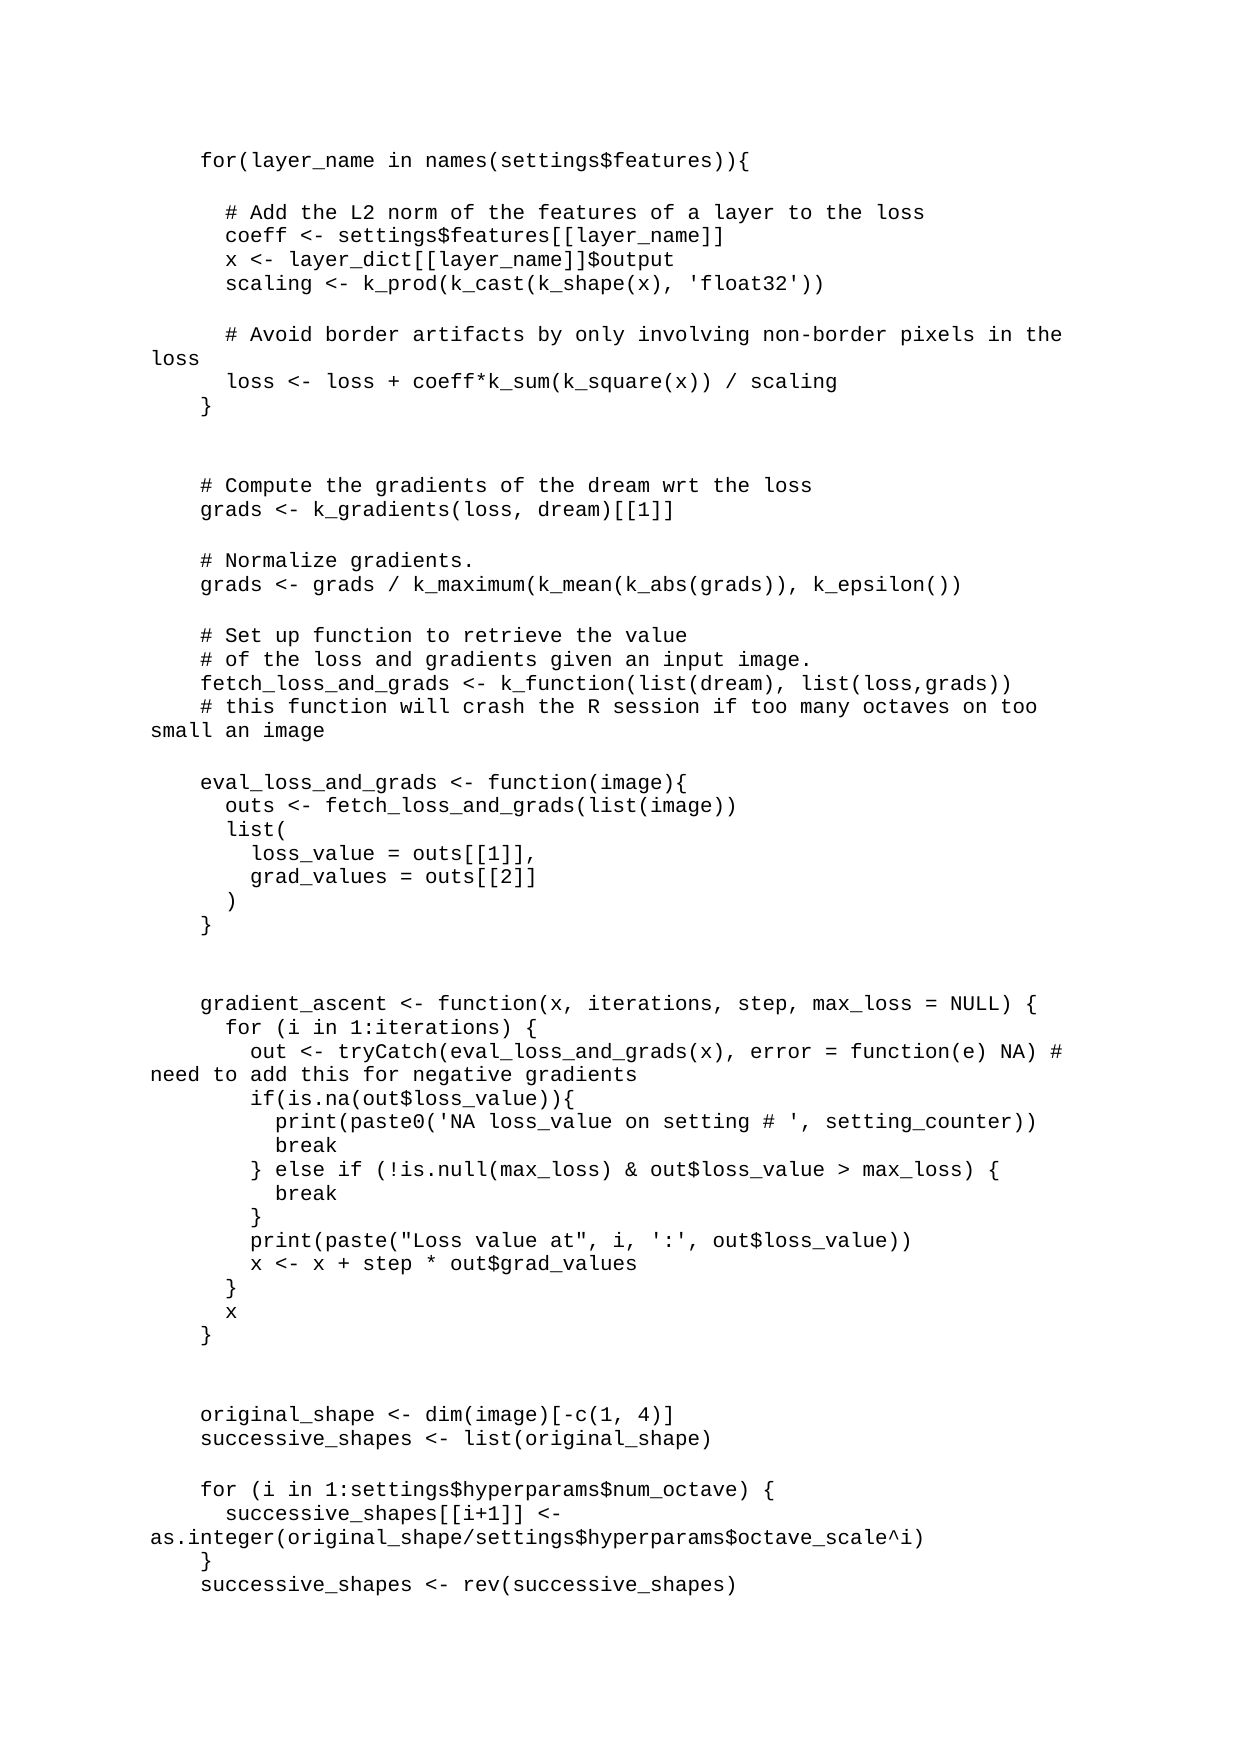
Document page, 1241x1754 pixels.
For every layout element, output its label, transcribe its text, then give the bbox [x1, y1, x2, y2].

text # this function will crash the R session if too many octaves on too small an image [150, 696, 1090, 744]
text # of the loss and gradients given an input image. [150, 649, 1090, 673]
text for (i in 1:settings$hyperparams$num_octave) { [150, 1479, 1090, 1503]
text } [150, 1324, 1090, 1348]
text # Compute the gradients of the dream wrt the loss [150, 475, 1090, 498]
text x <- x + step * out$grad_values [150, 1253, 1090, 1277]
text } [150, 1550, 1090, 1574]
text grads <- grads / k_maximum(k_mean(k_abs(grads)), k_epsilon()) [150, 574, 1090, 597]
text } [150, 1277, 1090, 1301]
text list( [150, 819, 1090, 843]
text successive_shapes <- list(original_shape) [150, 1428, 1090, 1451]
text for (i in 1:iterations) { [150, 1017, 1090, 1041]
text grad_values = outs[[2]] [150, 866, 1090, 890]
text x <- layer_dict[[layer_name]]$output [150, 249, 1090, 273]
text original_shape <- dim(image)[-c(1, 4)] [150, 1404, 1090, 1428]
text out <- tryCatch(eval_loss_and_grads(x), error = function(e) NA) # need to add this for negative gradients [150, 1041, 1090, 1088]
text scaling <- k_prod(k_cast(k_shape(x), 'float32')) [150, 273, 1090, 296]
text # Avoid border artifacts by only involving non-border pixels in the loss [150, 324, 1090, 372]
text gradient_ascent <- function(x, iterations, step, max_loss = NULL) { [150, 993, 1090, 1017]
text ) [150, 890, 1090, 914]
text eval_loss_and_grads <- function(image){ [150, 772, 1090, 795]
text } [150, 395, 1090, 419]
text loss <- loss + coeff*k_sum(k_square(x)) / scaling [150, 372, 1090, 395]
text # Set up function to retrieve the value [150, 626, 1090, 649]
text fetch_loss_and_grads <- k_function(list(dream), list(loss,grads)) [150, 673, 1090, 696]
text coeff <- settings$features[[layer_name]] [150, 225, 1090, 249]
text grads <- k_gradients(loss, dream)[[1]] [150, 498, 1090, 522]
text break [150, 1135, 1090, 1159]
text # Add the L2 norm of the features of a layer to the loss [150, 202, 1090, 225]
text loss_value = outs[[1]], [150, 843, 1090, 866]
text # Normalize gradients. [150, 550, 1090, 574]
text for(layer_name in names(settings$features)){ [150, 150, 1090, 174]
text print(paste0('NA loss_value on setting # ', setting_counter)) [150, 1112, 1090, 1135]
text outs <- fetch_loss_and_grads(list(image)) [150, 795, 1090, 819]
text } else if (!is.null(max_loss) & out$loss_value > max_loss) { [150, 1159, 1090, 1182]
text } [150, 1206, 1090, 1230]
text } [150, 914, 1090, 937]
text successive_shapes[[i+1]] <- as.integer(original_shape/settings$hyperparams$octave_scale^i) [150, 1503, 1090, 1550]
text x [150, 1301, 1090, 1324]
text successive_shapes <- rev(successive_shapes) [150, 1574, 1090, 1598]
text if(is.na(out$loss_value)){ [150, 1088, 1090, 1112]
text break [150, 1182, 1090, 1206]
text print(paste("Loss value at", i, ':', out$loss_value)) [150, 1230, 1090, 1253]
